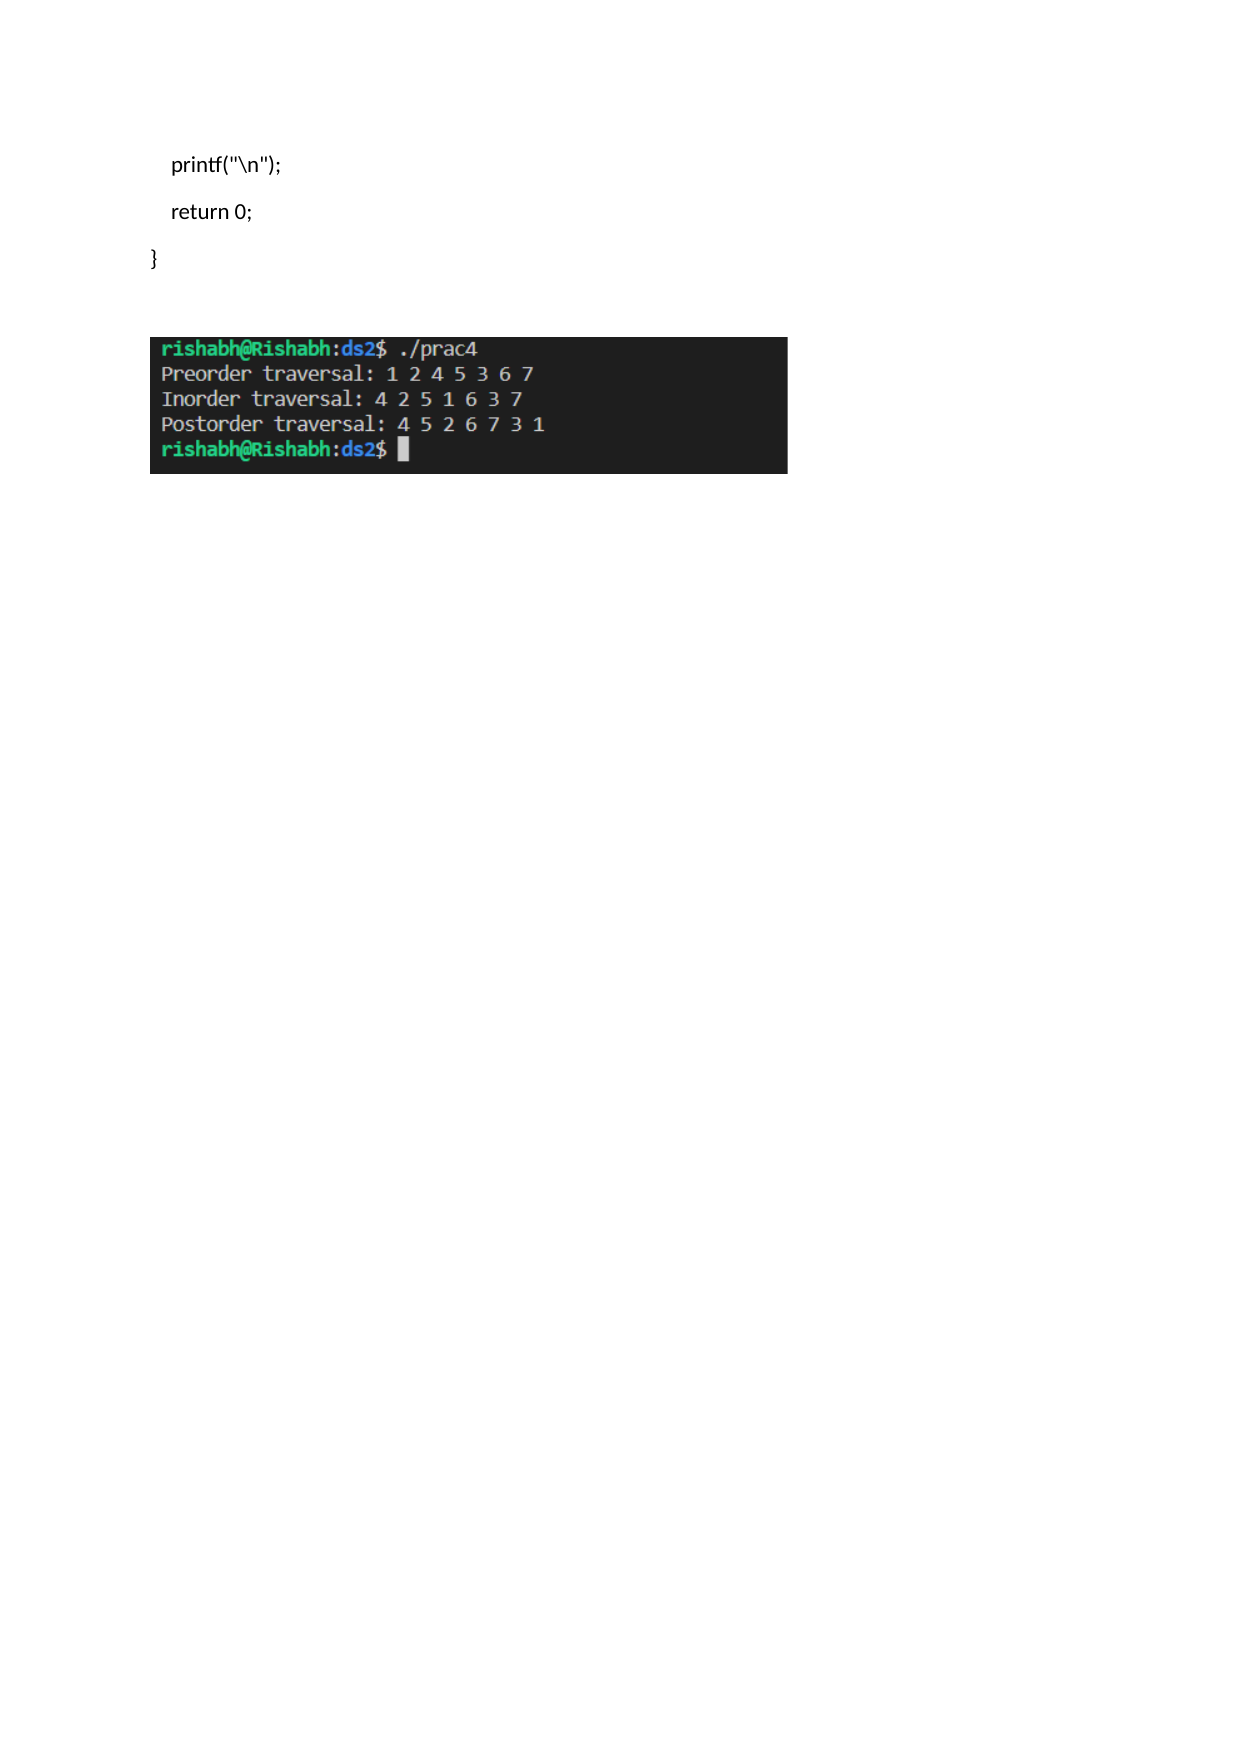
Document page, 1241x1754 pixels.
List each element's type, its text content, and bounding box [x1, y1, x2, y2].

text printf("\n"); [150, 150, 1090, 178]
text return 0; [150, 197, 1090, 225]
text } [150, 244, 1090, 272]
picture [150, 337, 788, 474]
